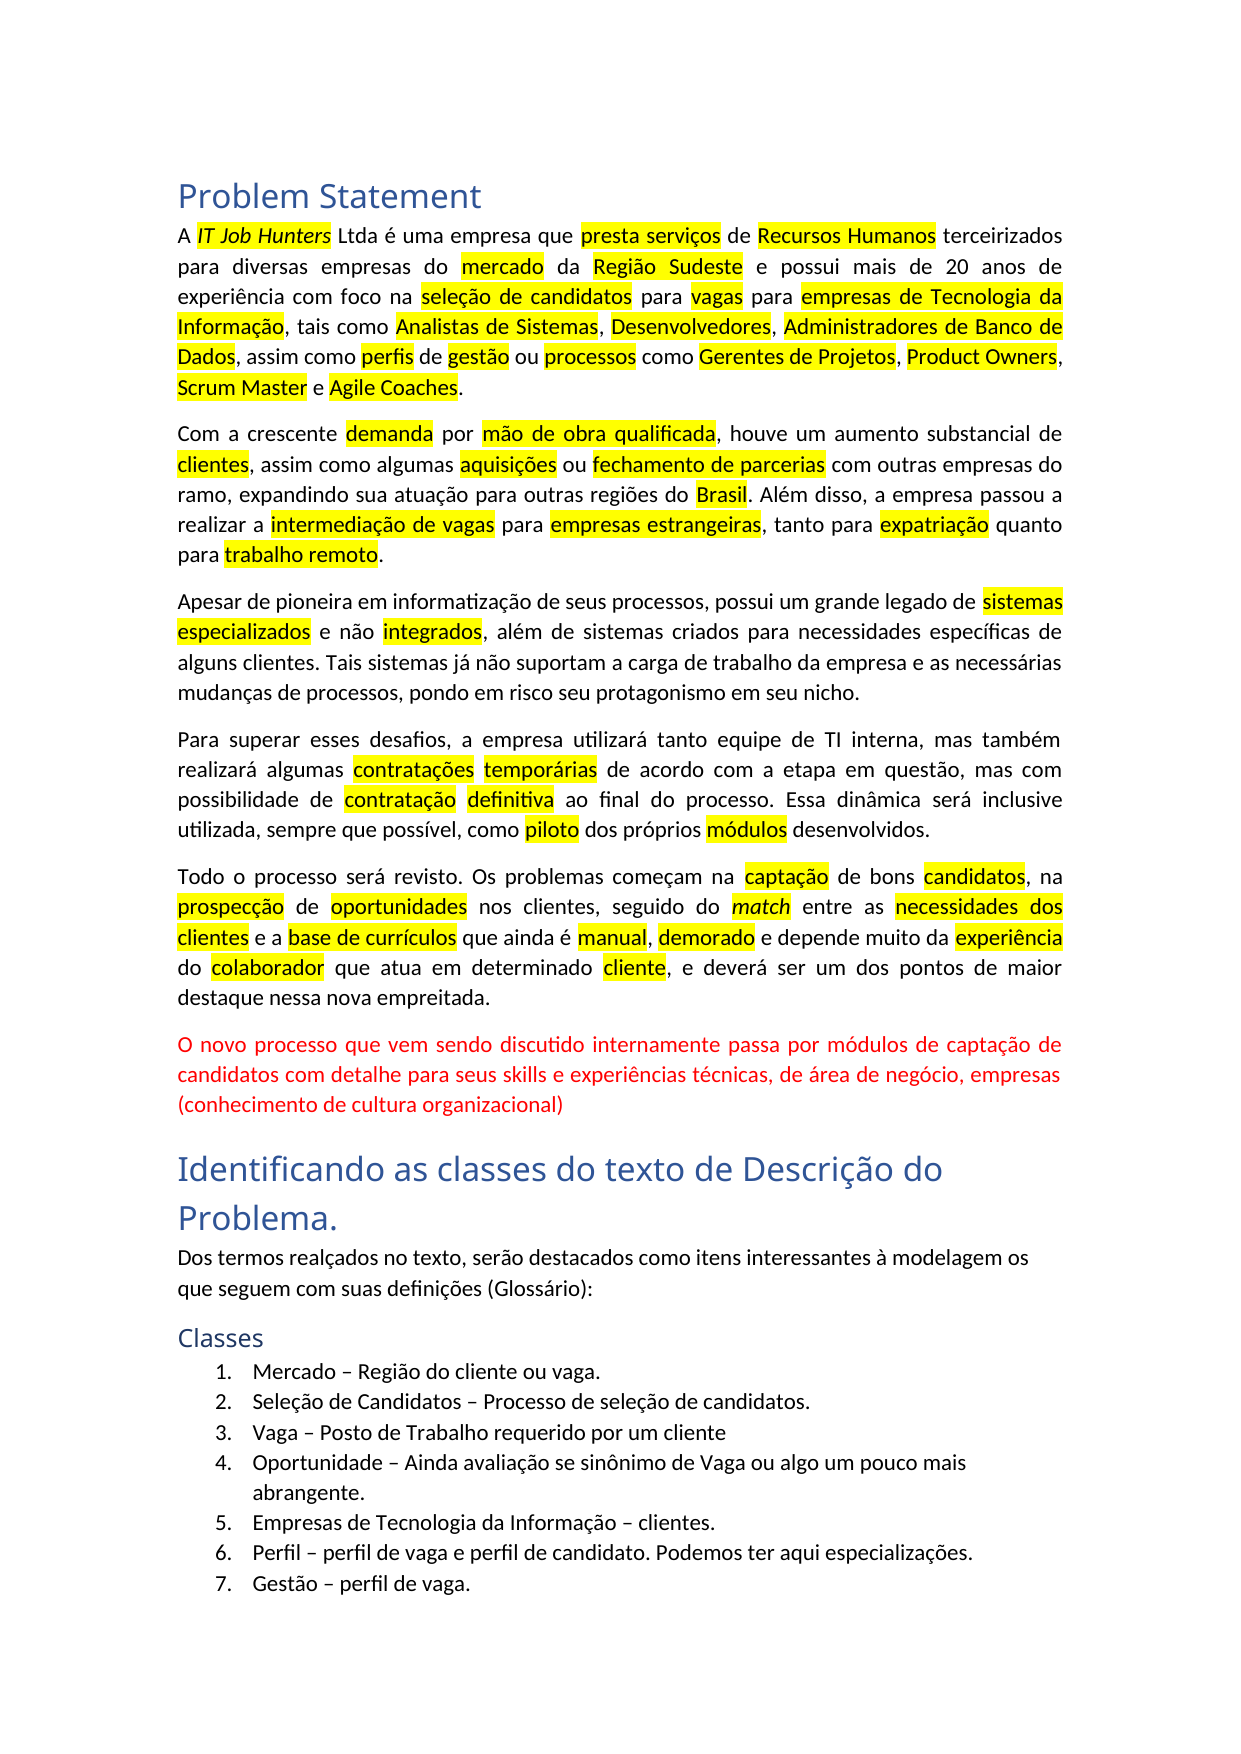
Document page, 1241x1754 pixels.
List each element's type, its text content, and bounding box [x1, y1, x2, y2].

text O novo processo que vem sendo discutido internamente passa por módulos de captação de candidatos com detalhe para seus skills e experiências técnicas, de área de negócio, empresas (conhecimento de cultura organizacional) [177, 1030, 1063, 1118]
text Apesar de pioneira em informatização de seus processos, possui um grande legado de sistemas especializados e não integrados, além de sistemas criados para necessidades específicas de alguns clientes. Tais sistemas já não suportam a carga de trabalho da empresa e as necessárias mudanças de processos, pondo em risco seu protagonismo em seu nicho. [177, 587, 1063, 706]
text Para superar esses desafios, a empresa utilizará tanto equipe de TI interna, mas também realizará algumas contratações temporárias de acordo com a etapa em questão, mas com possibilidade de contratação definitiva ao final do processo. Essa dinâmica será inclusive utilizada, sempre que possível, como piloto dos próprios módulos desenvolvidos. [177, 725, 1063, 843]
list Seleção de Candidatos – Processo de seleção de candidatos. [215, 1387, 1063, 1416]
text Dos termos realçados no texto, serão destacados como itens interessantes à modelagem os que seguem com suas definições (Glossário): [177, 1243, 1063, 1302]
subtitle Problem Statement [177, 173, 1063, 218]
text Com a crescente demanda por mão de obra qualificada, houve um aumento substancial de clientes, assim como algumas aquisições ou fechamento de parcerias com outras empresas do ramo, expandindo sua atuação para outras regiões do Brasil. Além disso, a empresa passou a realizar a intermediação de vagas para empresas estrangeiras, tanto para expatriação quanto para trabalho remoto. [177, 419, 1063, 568]
list Empresas de Tecnologia da Informação – clientes. [215, 1508, 1063, 1536]
list Vaga – Posto de Trabalho requerido por um cliente [215, 1418, 1063, 1446]
list Mercado – Região do cliente ou vaga. [215, 1357, 1063, 1385]
subtitle Identificando as classes do texto de Descrição do Problema. [177, 1146, 1063, 1240]
list Perfil – perfil de vaga e perfil de candidato. Podemos ter aqui especializações. [215, 1538, 1063, 1567]
list Oportunidade – Ainda avaliação se sinônimo de Vaga ou algo um pouco mais abrangente. [215, 1448, 1063, 1506]
text Todo o processo será revisto. Os problemas começam na captação de bons candidatos, na prospecção de oportunidades nos clientes, seguido do match entre as necessidades dos clientes e a base de currículos que ainda é manual, demorado e depende muito da experiência do colaborador que atua em determinado cliente, e deverá ser um dos pontos de maior destaque nessa nova empreitada. [177, 862, 1063, 1011]
list Gestão – perfil de vaga. [215, 1569, 1063, 1597]
text A IT Job Hunters Ltda é uma empresa que presta serviços de Recursos Humanos terceirizados para diversas empresas do mercado da Região Sudeste e possui mais de 20 anos de experiência com foco na seleção de candidatos para vagas para empresas de Tecnologia da Informação, tais como Analistas de Sistemas, Desenvolvedores, Administradores de Banco de Dados, assim como perfis de gestão ou processos como Gerentes de Projetos, Product Owners, Scrum Master e Agile Coaches. [177, 222, 1063, 401]
subtitle Classes [177, 1321, 1063, 1354]
